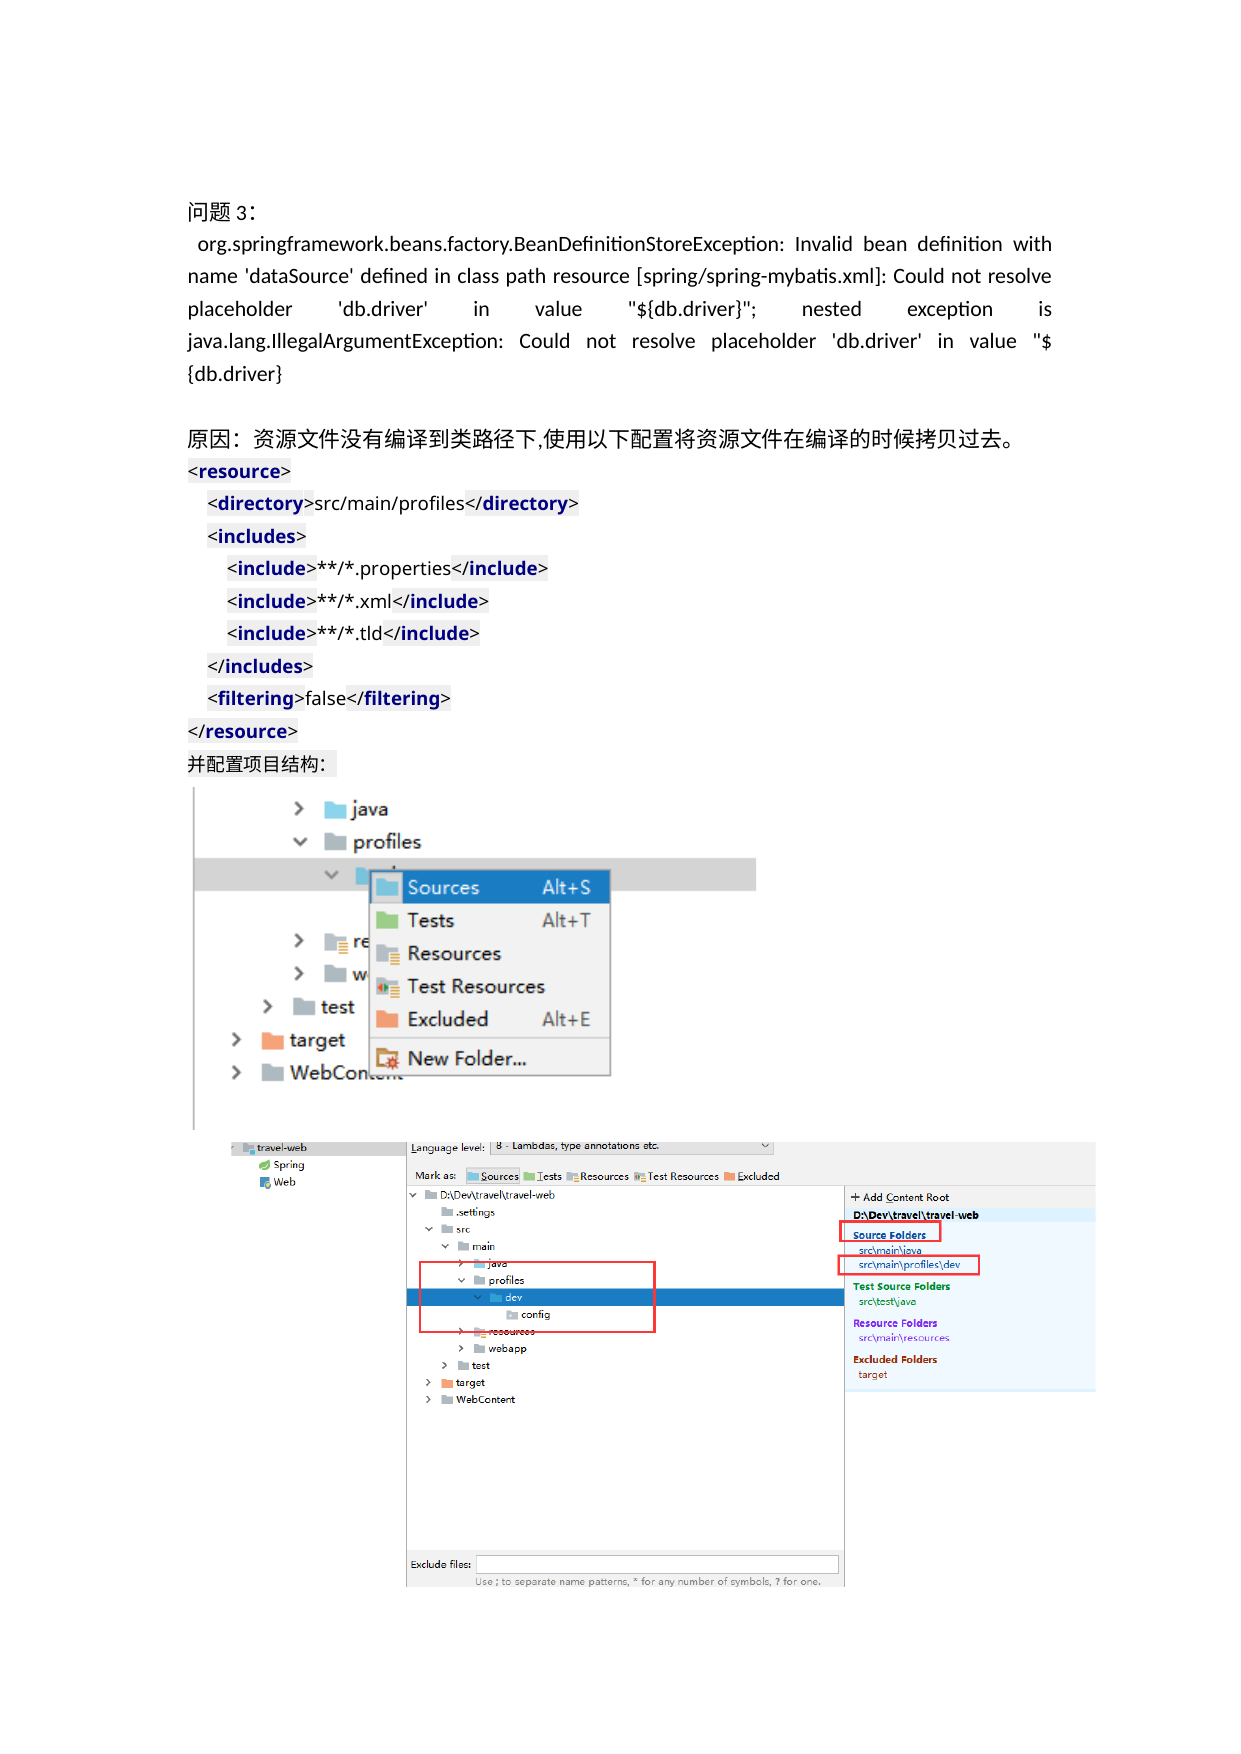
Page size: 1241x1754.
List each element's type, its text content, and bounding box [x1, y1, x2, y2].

text 并配置项目结构： [187, 747, 1053, 779]
text 问题3： [187, 194, 1053, 227]
text 原因：资源文件没有编译到类路径下,使用以下配置将资源文件在编译的时候拷贝过去。 [187, 422, 1053, 454]
picture [187, 787, 757, 1130]
picture [231, 1142, 1096, 1587]
text <resource> <directory>src/main/profiles</directory> <includes> <include>**/*.properties</include> <include>**/*.xml</include> <include>**/*.tld</include> </includes> <filtering>false</filtering> </resource> [187, 454, 1053, 747]
text org.springframework.beans.factory.BeanDefinitionStoreException: Invalid bean definition with name 'dataSource' defined in class path resource [spring/spring-mybatis.xml]: Could not resolve placeholder 'db.driver' in value "${db.driver}"; nested exception is java.lang.IllegalArgumentException: Could not resolve placeholder 'db.driver' in value "${db.driver} [187, 227, 1053, 389]
